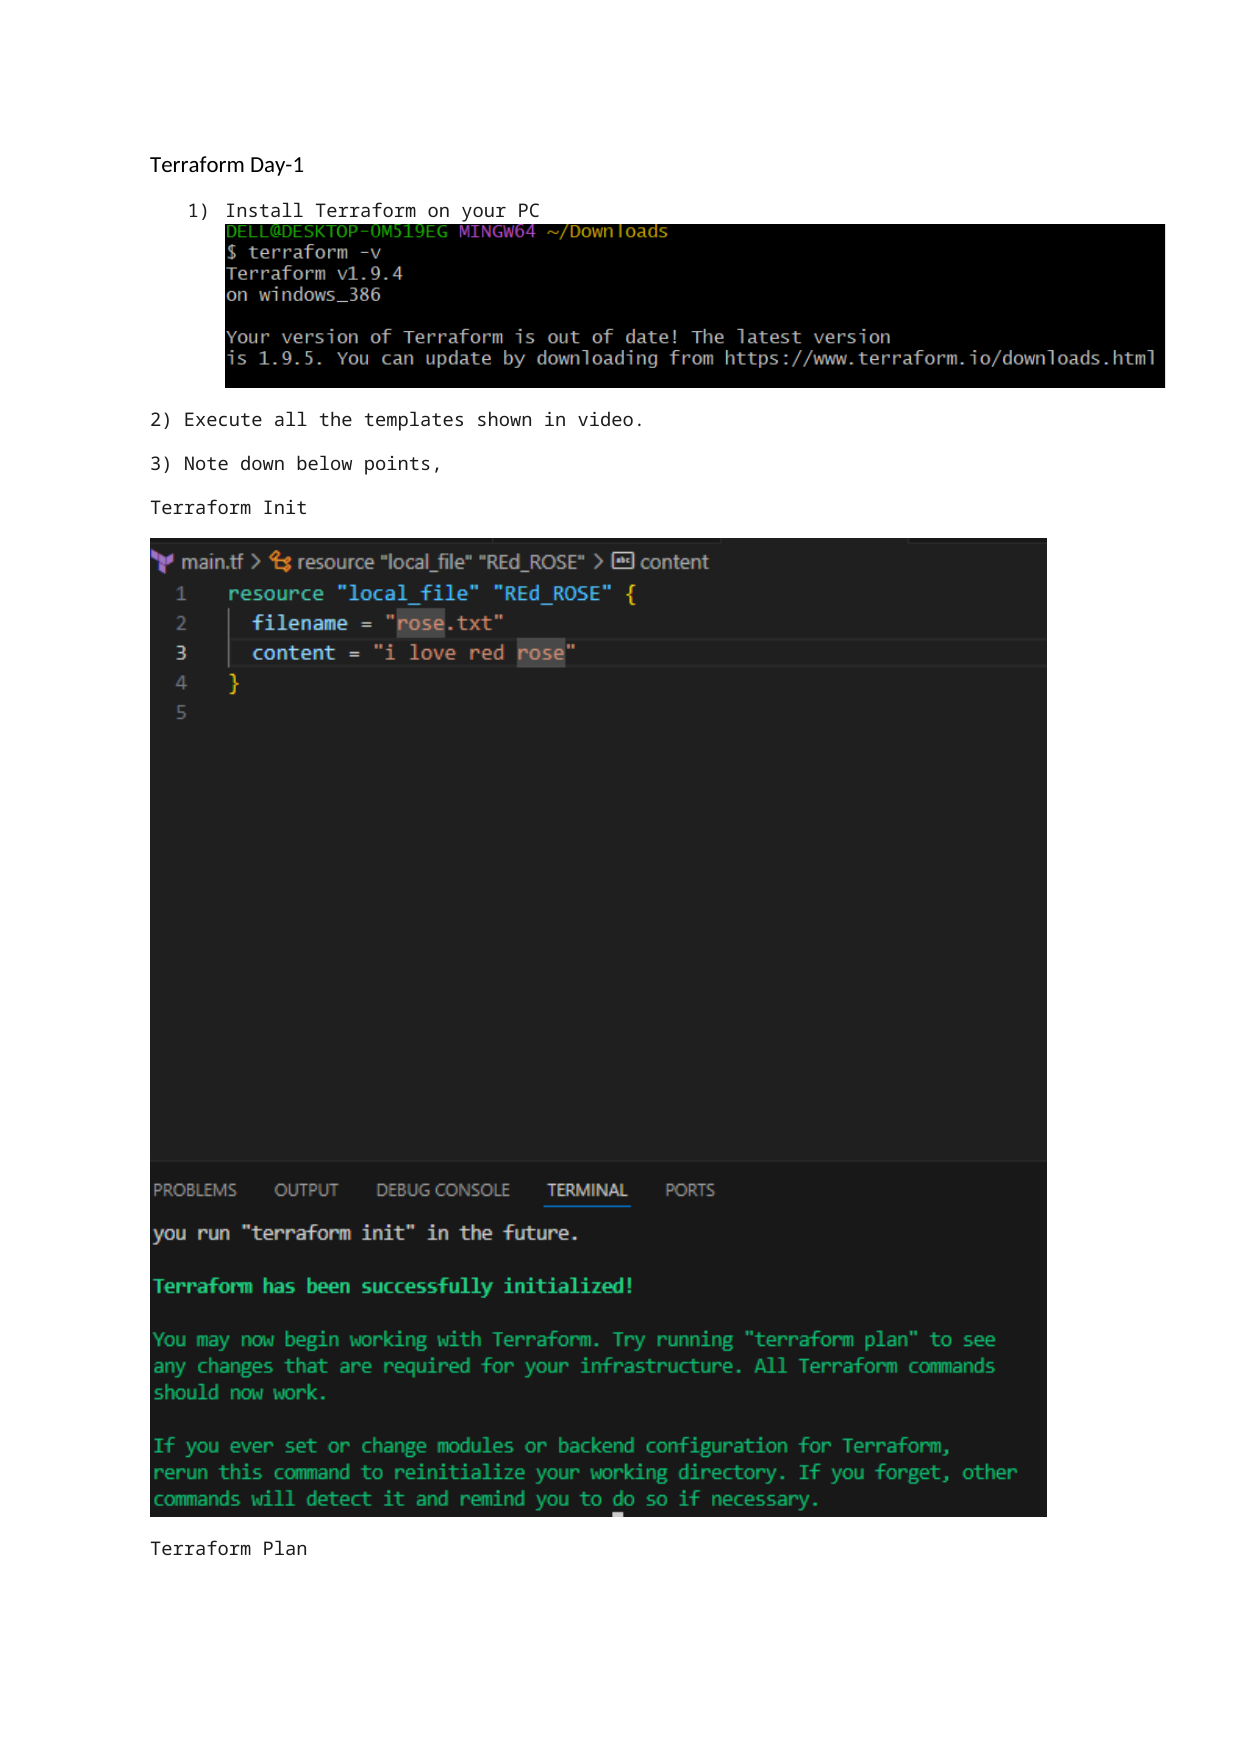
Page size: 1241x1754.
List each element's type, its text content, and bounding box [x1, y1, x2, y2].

list Install Terraform on your PC [187, 197, 1090, 222]
text Terraform Init [150, 494, 1090, 520]
picture [225, 224, 1166, 388]
text 2) Execute all the templates shown in video. [150, 406, 1090, 432]
text Terraform Plan [150, 1535, 1090, 1561]
text Terraform Day-1 [150, 150, 1090, 178]
text 3) Note down below points, [150, 450, 1090, 476]
picture [150, 538, 1047, 1517]
